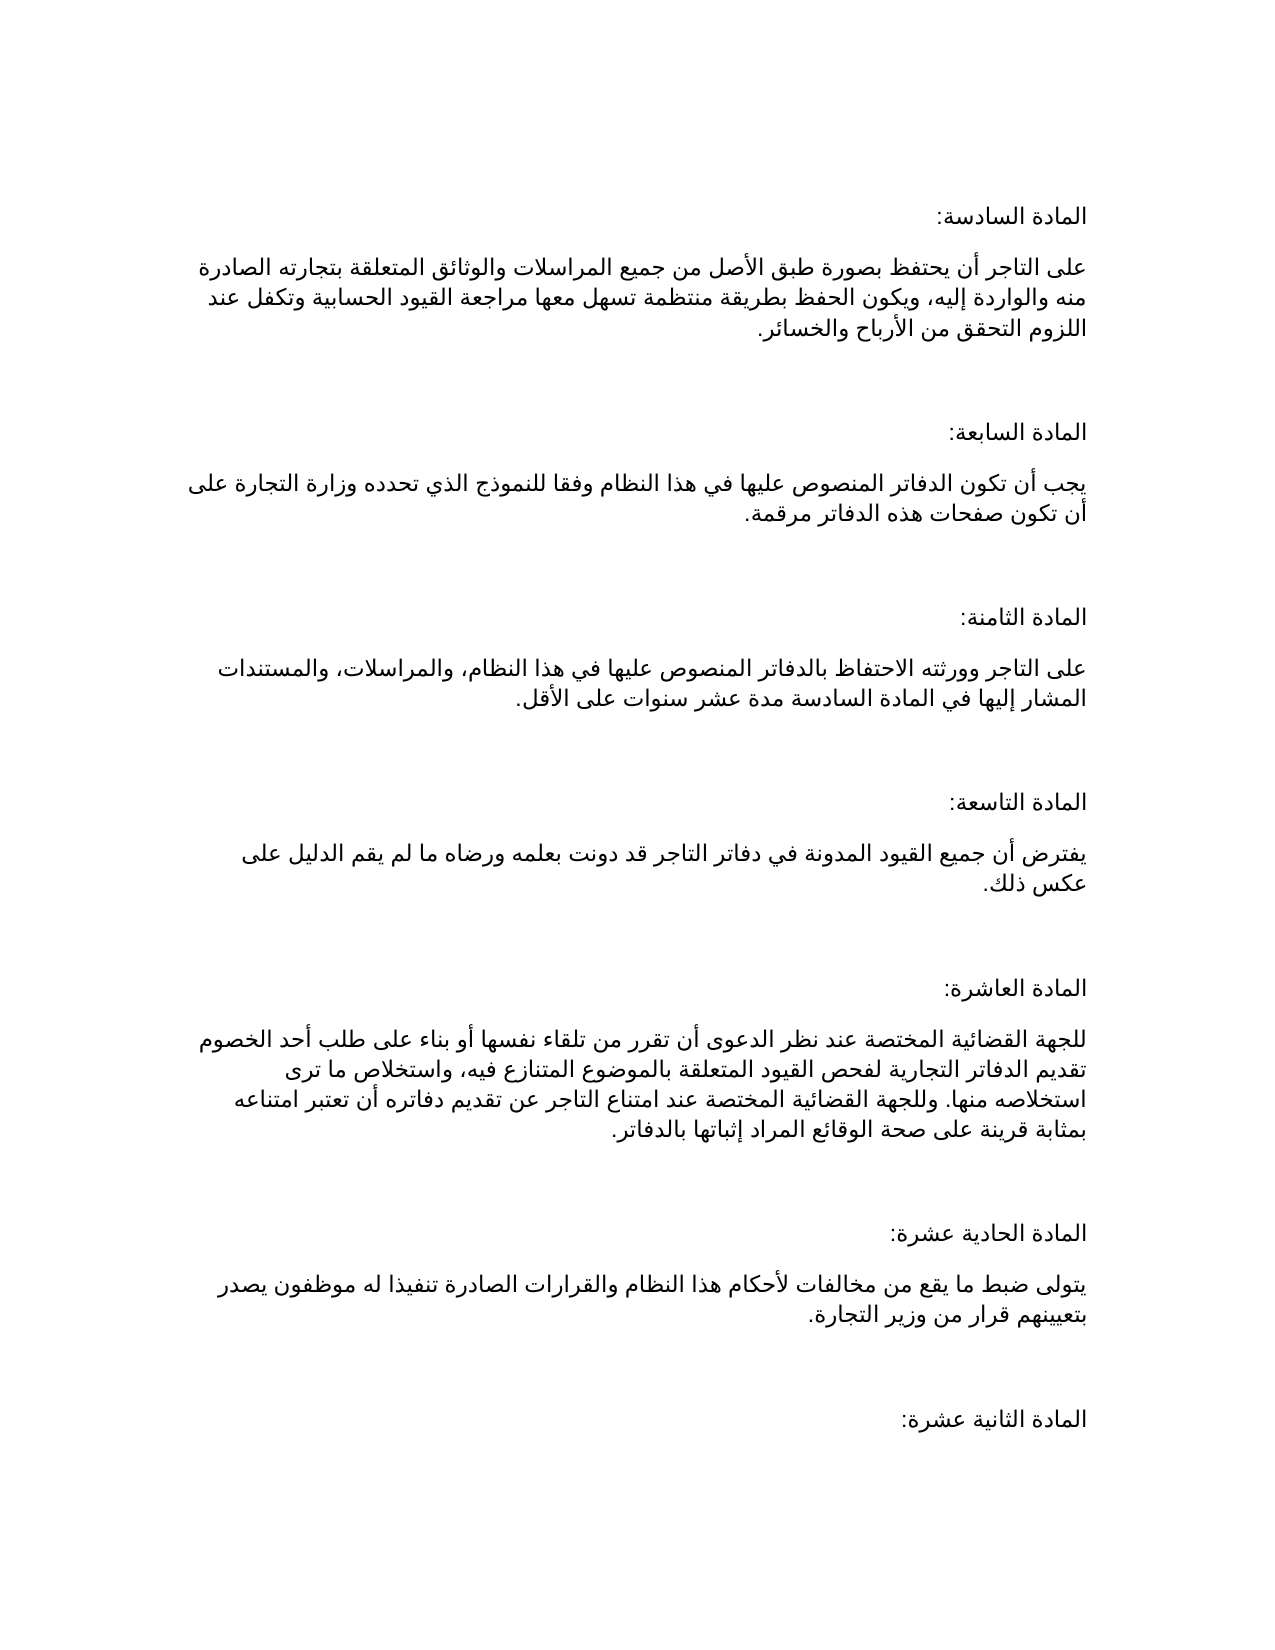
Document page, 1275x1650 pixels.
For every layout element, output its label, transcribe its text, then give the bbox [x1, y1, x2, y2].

text المادة السابعة: [187, 418, 1087, 445]
text على التاجر أن يحتفظ بصورة طبق الأصل من جميع المراسلات والوثائق المتعلقة بتجارته الصادرة منه والواردة إليه، ويكون الحفظ بطريقة منتظمة تسهل معها مراجعة القيود الحسابية وتكفل عند اللزوم التحقق من الأرباح والخسائر. [187, 254, 1087, 341]
text المادة العاشرة: [187, 974, 1087, 1001]
text المادة الثامنة: [187, 604, 1087, 630]
text على التاجر وورثته الاحتفاظ بالدفاتر المنصوص عليها في هذا النظام، والمراسلات، والمستندات المشار إليها في المادة السادسة مدة عشر سنوات على الأقل. [187, 655, 1087, 711]
text المادة السادسة: [187, 203, 1087, 229]
text المادة الثانية عشرة: [187, 1406, 1087, 1432]
text للجهة القضائية المختصة عند نظر الدعوى أن تقرر من تلقاء نفسها أو بناء على طلب أحد الخصوم تقديم الدفاتر التجارية لفحص القيود المتعلقة بالموضوع المتنازع فيه، واستخلاص ما ترى استخلاصه منها. وللجهة القضائية المختصة عند امتناع التاجر عن تقديم دفاتره أن تعتبر امتناعه بمثابة قرينة على صحة الوقائع المراد إثباتها بالدفاتر. [187, 1026, 1087, 1142]
text يفترض أن جميع القيود المدونة في دفاتر التاجر قد دونت بعلمه ورضاه ما لم يقم الدليل على عكس ذلك. [187, 840, 1087, 897]
text المادة التاسعة: [187, 789, 1087, 816]
text يتولى ضبط ما يقع من مخالفات لأحكام هذا النظام والقرارات الصادرة تنفيذا له موظفون يصدر بتعيينهم قرار من وزير التجارة. [187, 1271, 1087, 1328]
text المادة الحادية عشرة: [187, 1220, 1087, 1247]
text يجب أن تكون الدفاتر المنصوص عليها في هذا النظام وفقا للنموذج الذي تحدده وزارة التجارة على أن تكون صفحات هذه الدفاتر مرقمة. [187, 469, 1087, 526]
